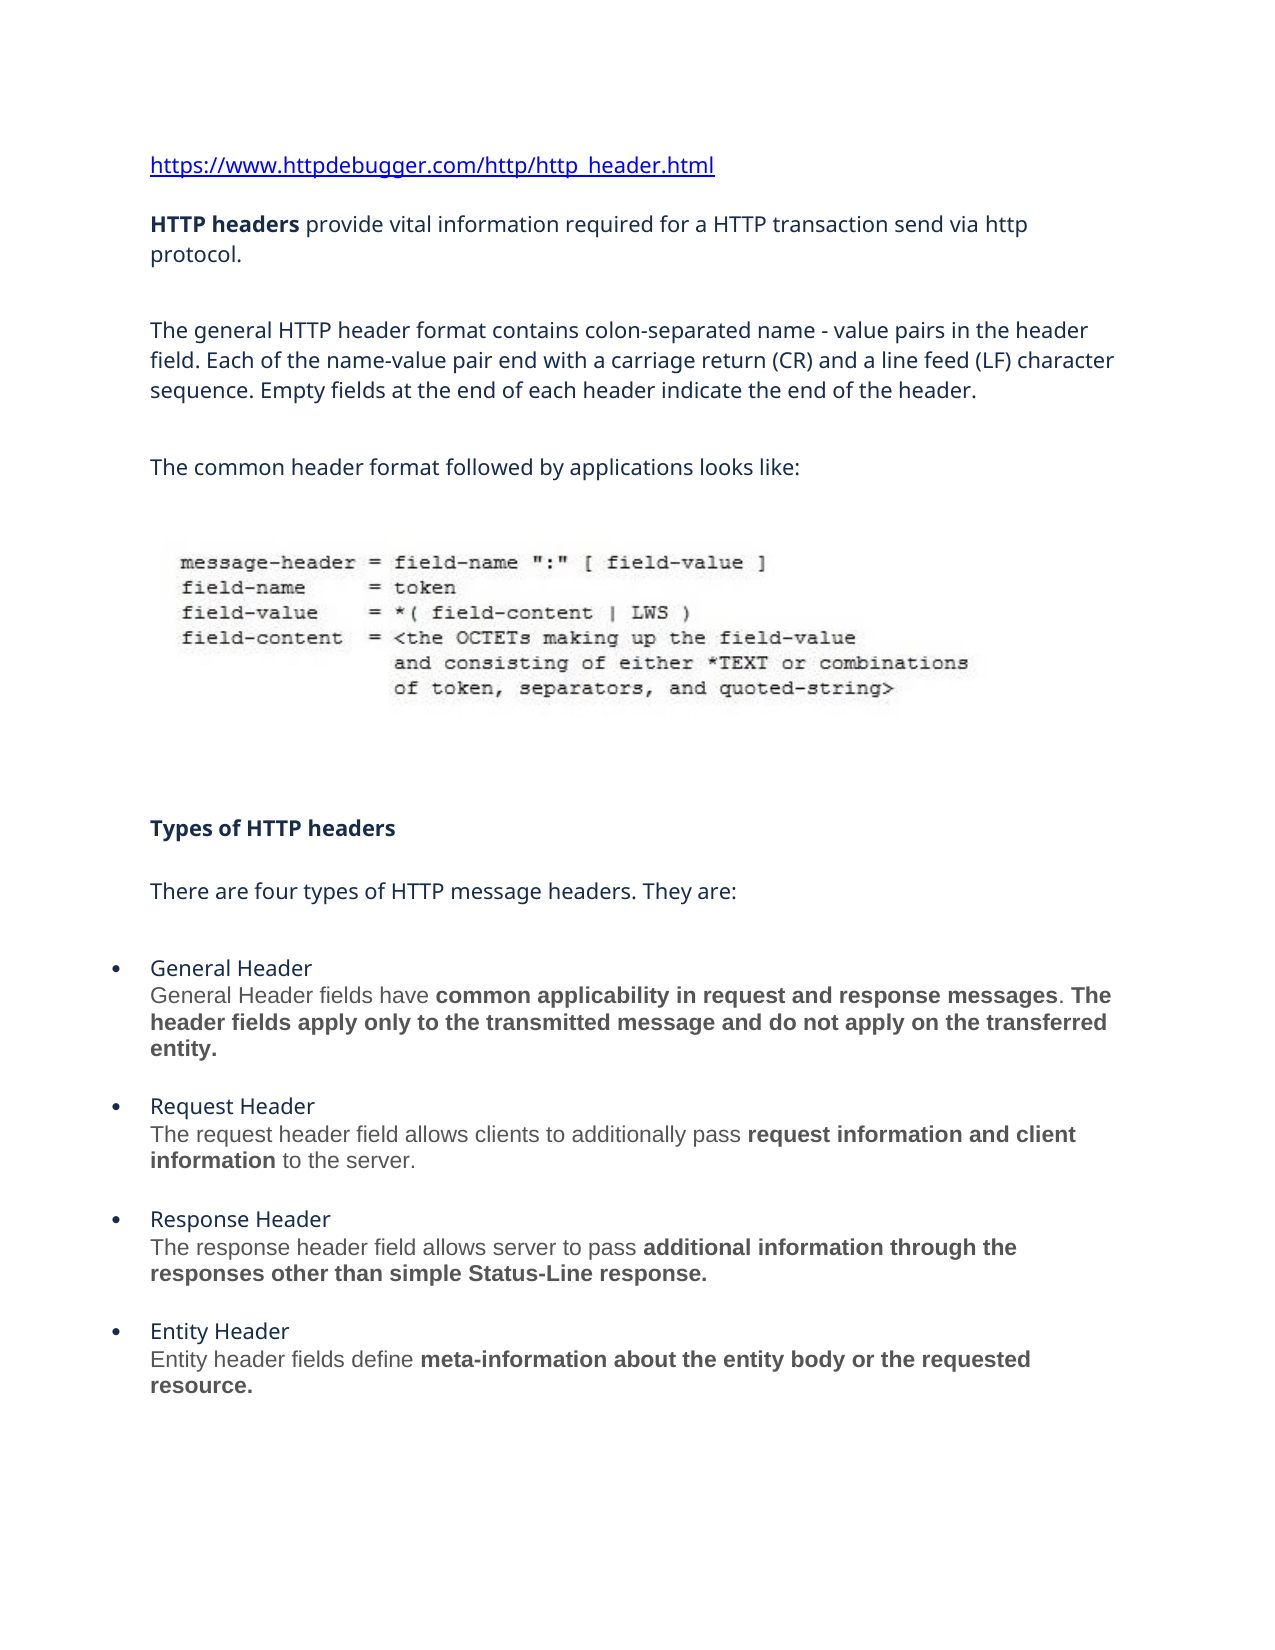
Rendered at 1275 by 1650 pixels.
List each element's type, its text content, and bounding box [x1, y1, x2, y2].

text There are four types of HTTP message headers. They are: [150, 876, 1125, 906]
text https://www.httpdebugger.com/http/http_header.html [150, 150, 1125, 180]
list General Header [112, 953, 1125, 982]
text The general HTTP header format contains colon-separated name - value pairs in the header field. Each of the name-value pair end with a carriage return (CR) and a line feed (LF) character sequence. Empty fields at the end of each header indicate the end of the header. [150, 315, 1125, 405]
text The common header format followed by applications looks like: [150, 452, 1125, 481]
text HTTP headers provide vital information required for a HTTP transaction send via http protocol. [150, 209, 1125, 268]
text Entity header fields define meta-information about the entity body or the requested resource. [253, 1346, 1125, 1398]
list Response Header [112, 1204, 1125, 1233]
text The request header field allows clients to additionally pass request information and client information to the server. [150, 1121, 1125, 1174]
list Request Header [112, 1091, 1125, 1121]
subtitle Types of HTTP headers [150, 813, 1125, 842]
picture [150, 528, 999, 735]
text General Header fields have common applicability in request and response messages. The header fields apply only to the transmitted message and do not apply on the transferred entity. [150, 982, 1125, 1062]
text The response header field allows server to pass additional information through the responses other than simple Status-Line response. [150, 1233, 1125, 1286]
list Entity Header [112, 1316, 1125, 1346]
